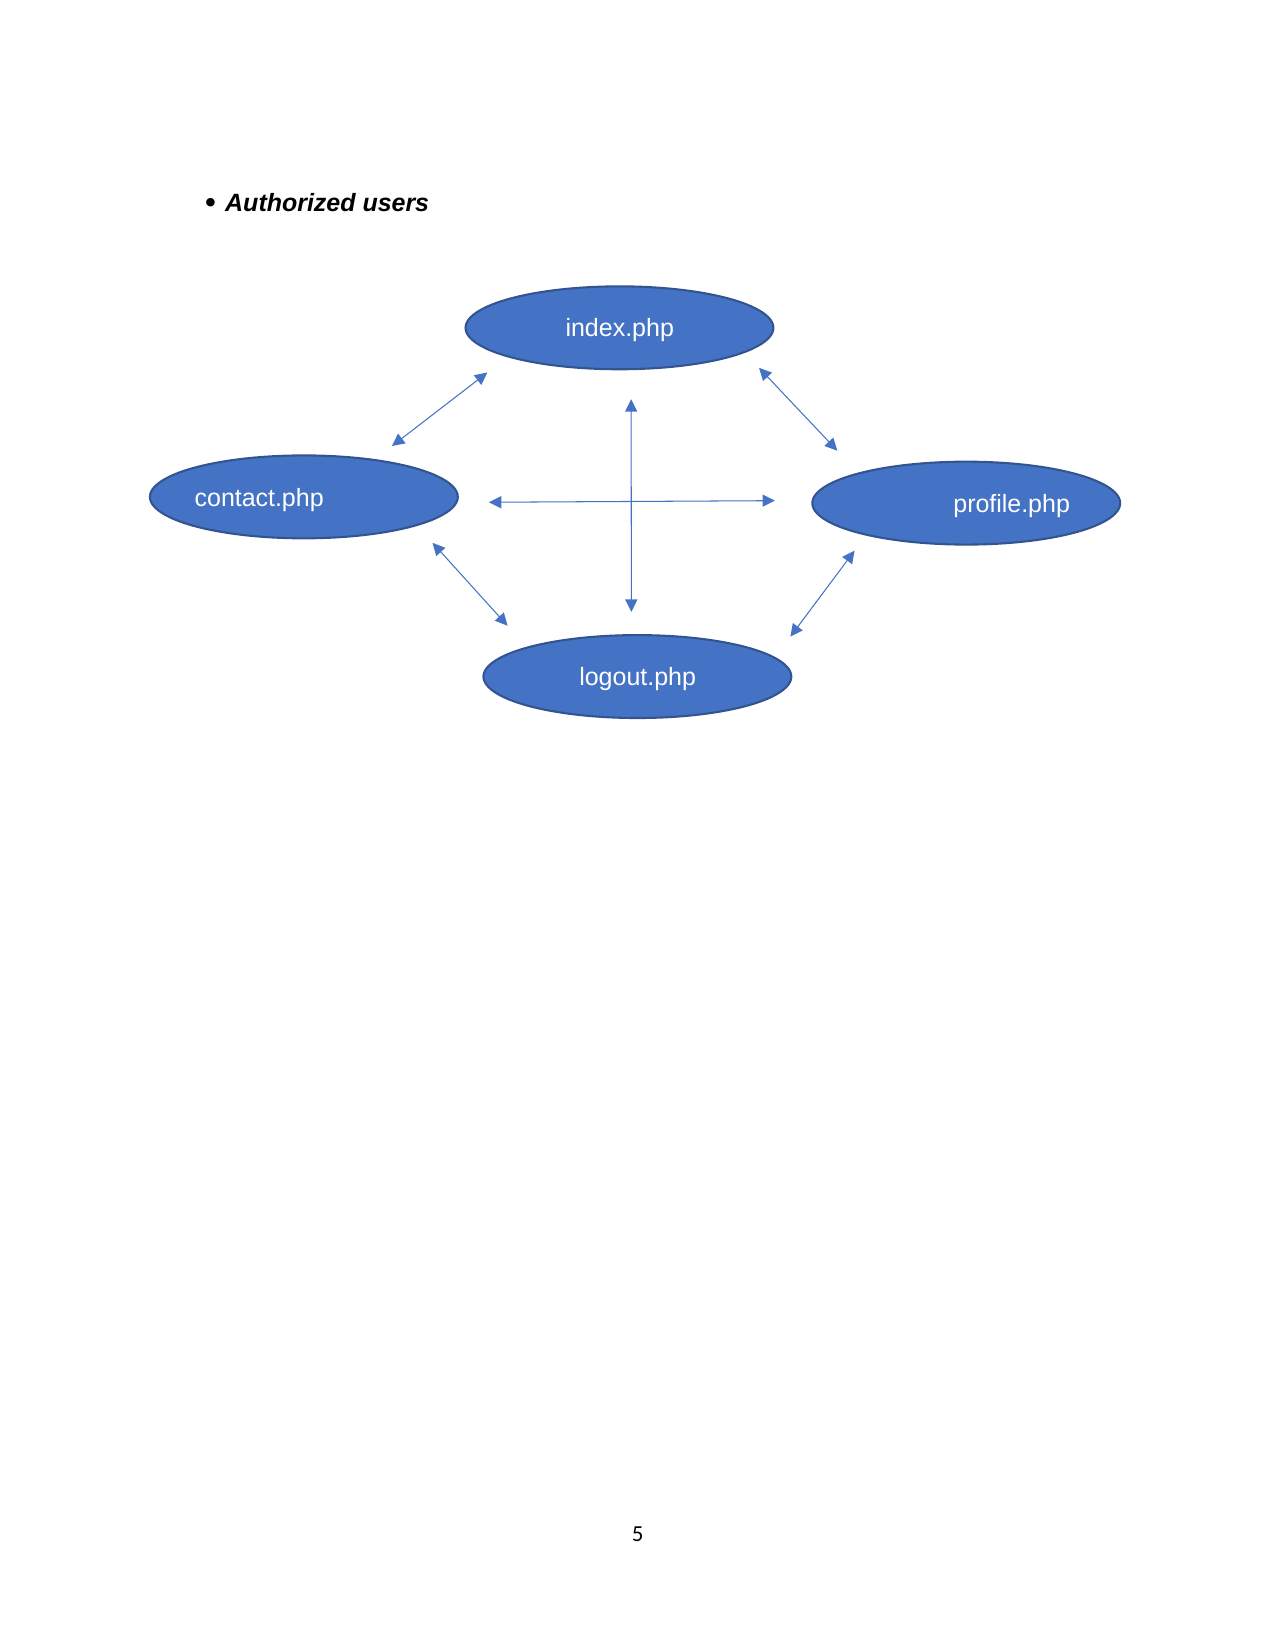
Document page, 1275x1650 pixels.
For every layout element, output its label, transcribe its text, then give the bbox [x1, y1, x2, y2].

list Authorized users [206, 188, 1125, 217]
